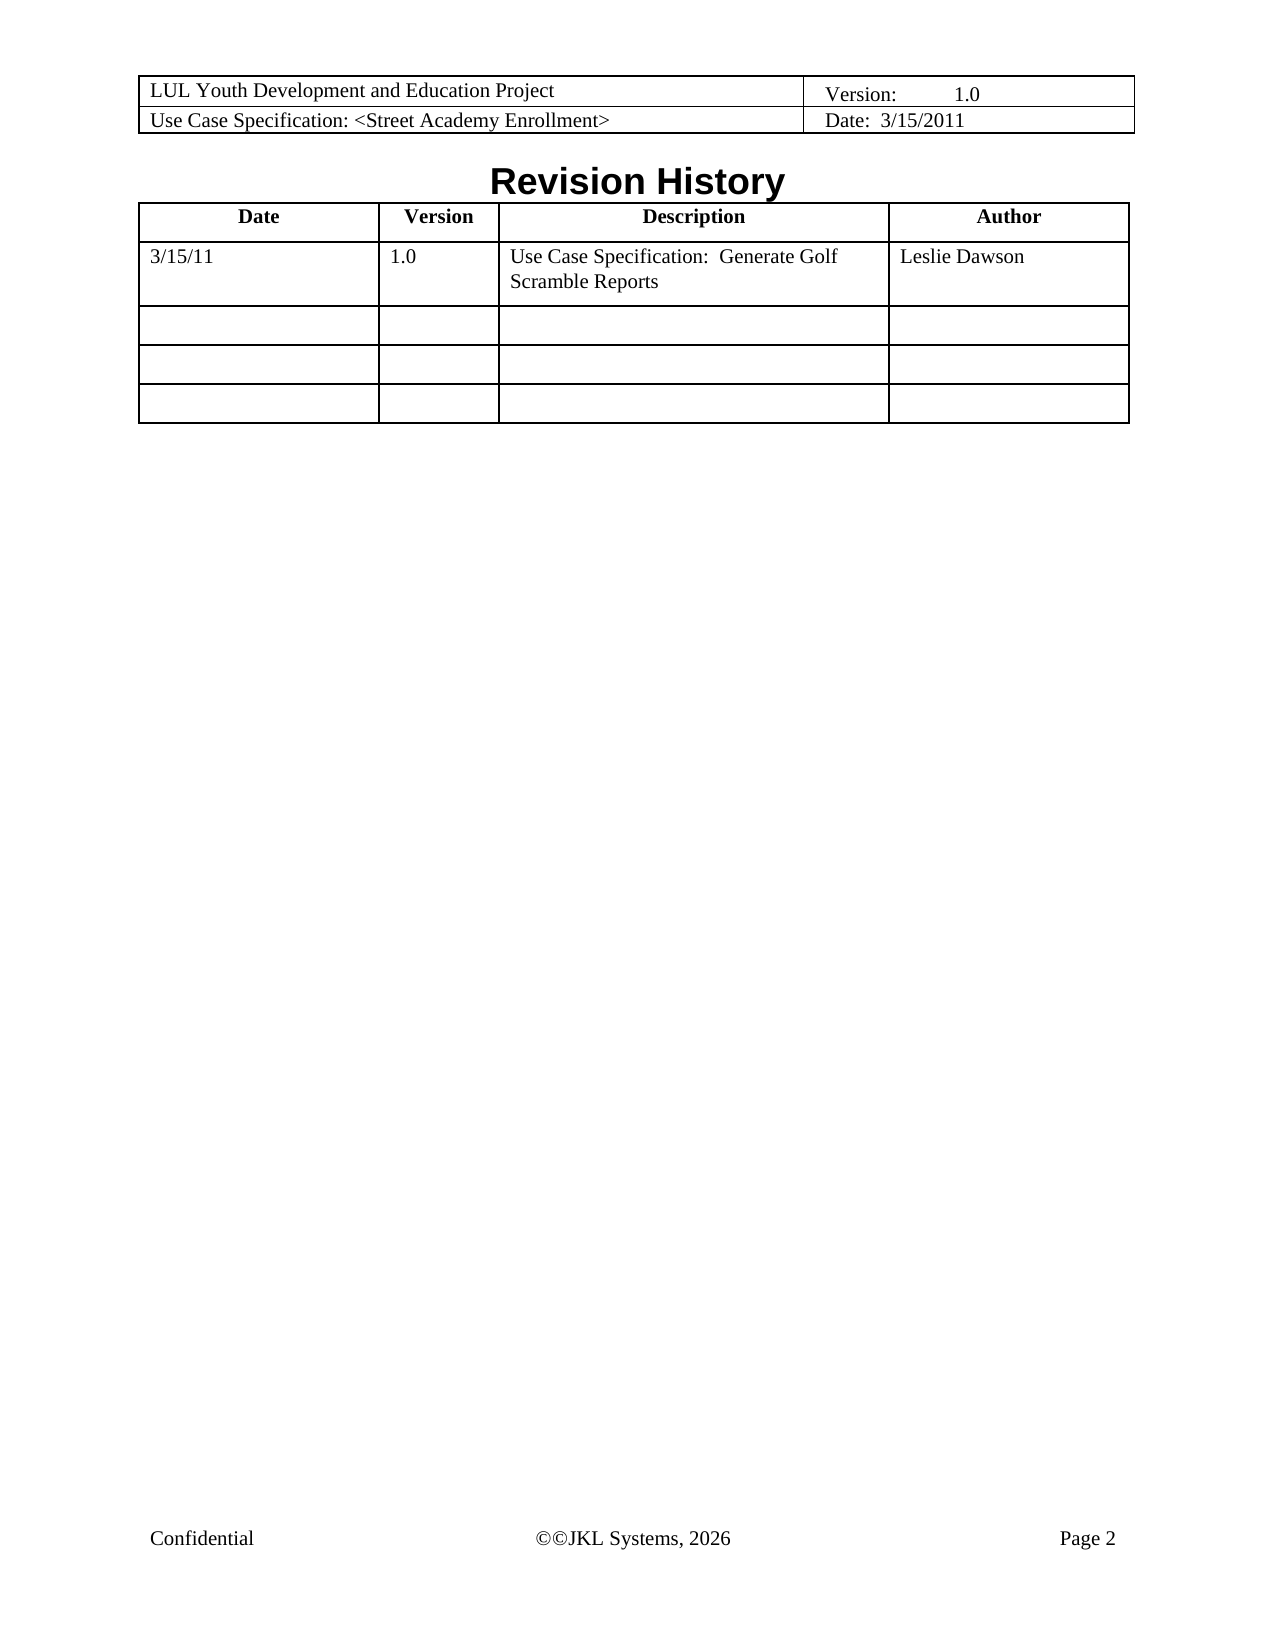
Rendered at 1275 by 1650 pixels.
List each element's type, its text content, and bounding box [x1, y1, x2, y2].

table_header Description [500, 204, 888, 241]
table_cell [890, 385, 1128, 422]
table_cell [500, 307, 888, 344]
table_cell [500, 385, 888, 422]
table_cell [380, 346, 498, 383]
table_header Author [890, 204, 1128, 241]
table_header Date [140, 204, 378, 241]
table_cell [890, 346, 1128, 383]
table_cell 3/15/11 [140, 243, 378, 305]
title Revision History [150, 159, 1125, 202]
table_cell [890, 307, 1128, 344]
table_header Version [380, 204, 498, 241]
table_cell [140, 385, 378, 422]
table_cell [380, 307, 498, 344]
table_cell Leslie Dawson [890, 243, 1128, 305]
table_cell [500, 346, 888, 383]
table_cell 1.0 [380, 243, 498, 305]
table_cell Use Case Specification: Generate Golf Scramble Reports [500, 243, 888, 305]
table_cell [380, 385, 498, 422]
table_cell [140, 346, 378, 383]
table_cell [140, 307, 378, 344]
